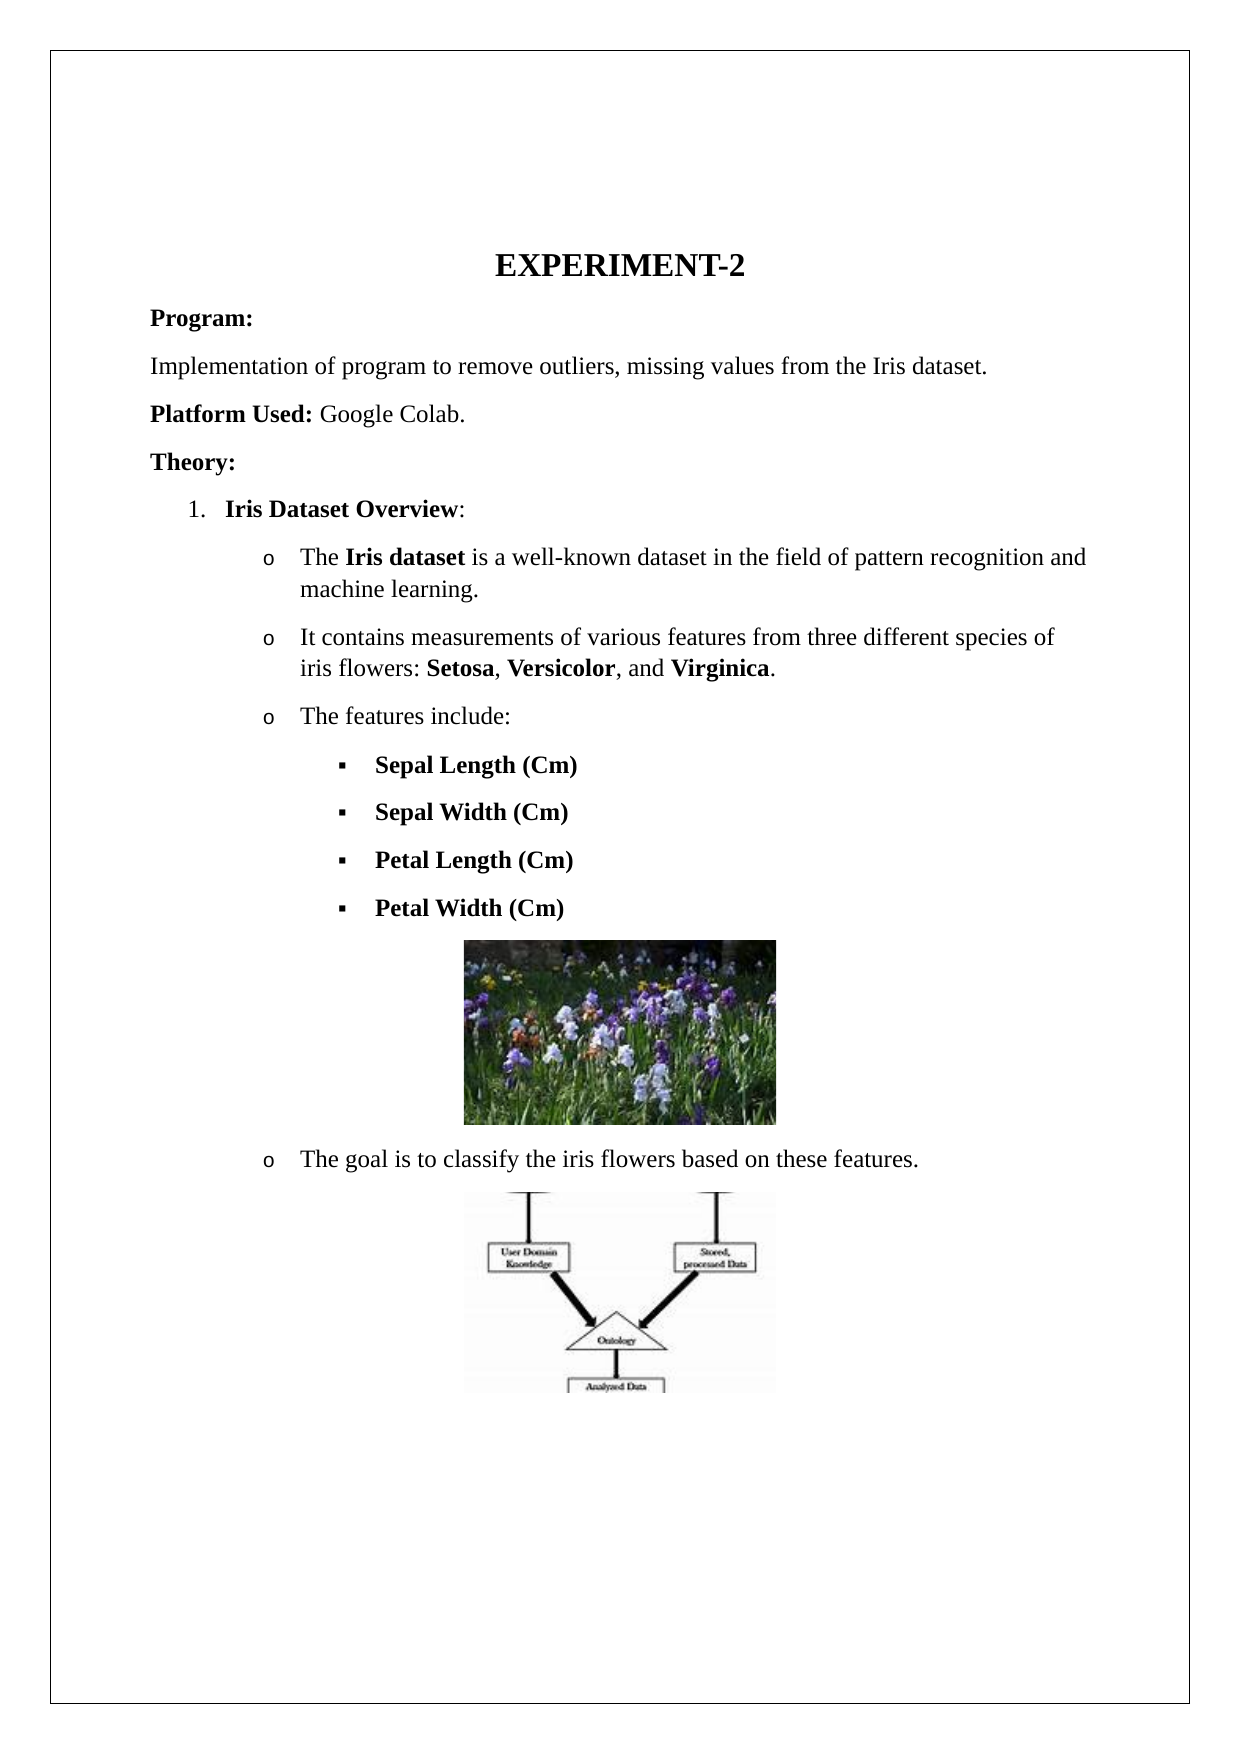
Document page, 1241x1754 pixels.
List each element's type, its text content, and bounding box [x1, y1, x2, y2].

list The Iris dataset is a well-known dataset in the field of pattern recognition and machine learning. [262, 542, 1090, 603]
list It contains measurements of various features from three different species of iris flowers: Setosa, Versicolor, and Virginica. [262, 622, 1090, 682]
picture [463, 940, 777, 1125]
list Petal Length (Cm) [337, 845, 1090, 874]
text EXPERIMENT-2 [150, 245, 1090, 284]
list Sepal Length (Cm) [337, 750, 1090, 778]
list Iris Dataset Overview: [187, 494, 1090, 523]
picture [463, 1192, 777, 1393]
text Platform Used: Google Colab. [150, 399, 1090, 428]
list The goal is to classify the iris flowers based on these features. [262, 1144, 1090, 1174]
text Implementation of program to remove outliers, missing values from the Iris dataset. [150, 351, 1090, 380]
list Petal Width (Cm) [337, 893, 1090, 922]
list The features include: [262, 701, 1090, 731]
list Sepal Width (Cm) [337, 797, 1090, 826]
text Theory: [150, 447, 1090, 475]
text Program: [150, 303, 1090, 332]
